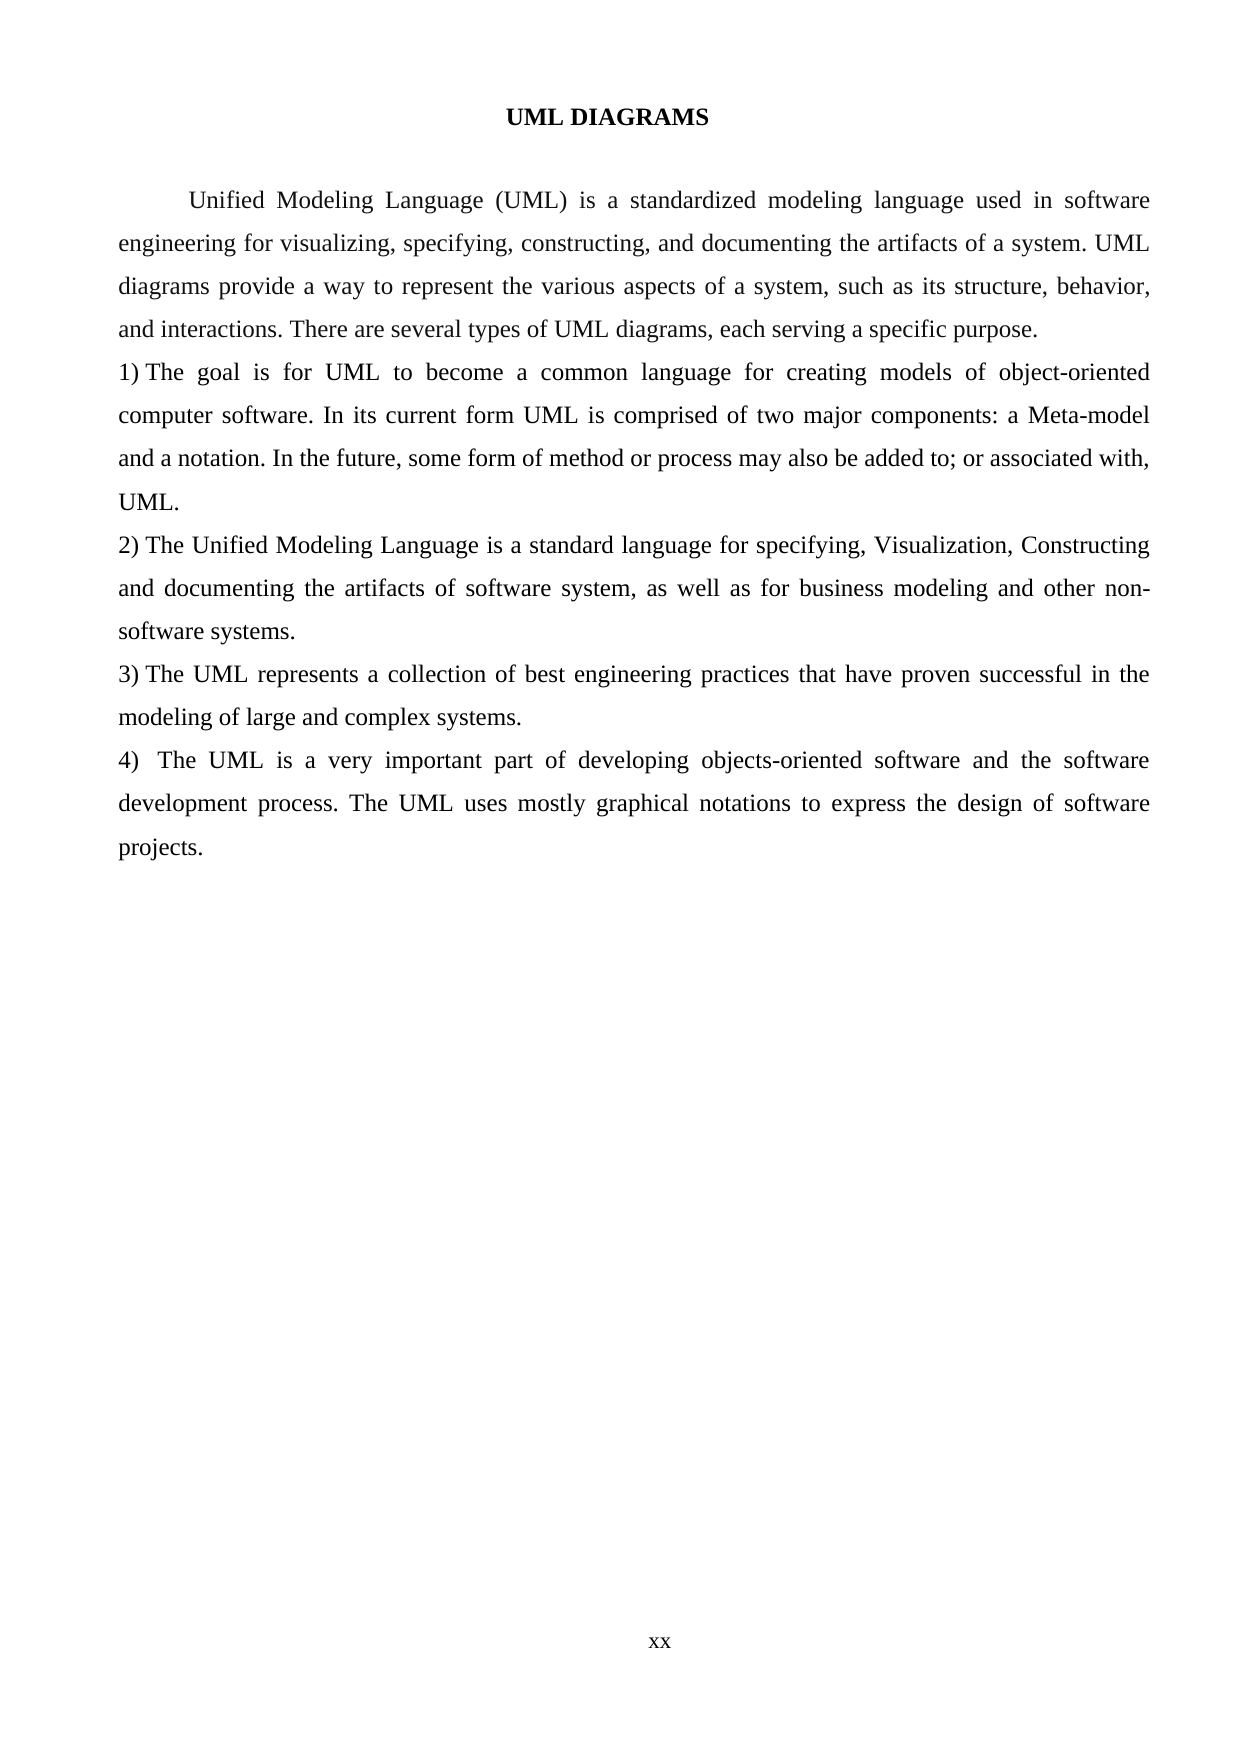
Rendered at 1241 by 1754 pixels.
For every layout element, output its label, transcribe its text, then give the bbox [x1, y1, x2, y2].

text UML DIAGRAMS [118, 102, 1152, 131]
list The UML is a very important part of developing objects-oriented software and the software development process. The UML uses mostly graphical notations to express the design of software projects. [118, 745, 1152, 860]
list The UML represents a collection of best engineering practices that have proven successful in the modeling of large and complex systems. [118, 659, 1152, 731]
list The goal is for UML to become a common language for creating models of object-oriented computer software. In its current form UML is comprised of two major components: a Meta-model and a notation. In the future, some form of method or process may also be added to; or associated with, UML. [118, 357, 1152, 515]
list The Unified Modeling Language is a standard language for specifying, Visualization, Constructing and documenting the artifacts of software system, as well as for business modeling and other non-software systems. [118, 530, 1152, 645]
text Unified Modeling Language (UML) is a standardized modeling language used in software engineering for visualizing, specifying, constructing, and documenting the artifacts of a system. UML diagrams provide a way to represent the various aspects of a system, such as its structure, behavior, and interactions. There are several types of UML diagrams, each serving a specific purpose. [118, 185, 1152, 343]
